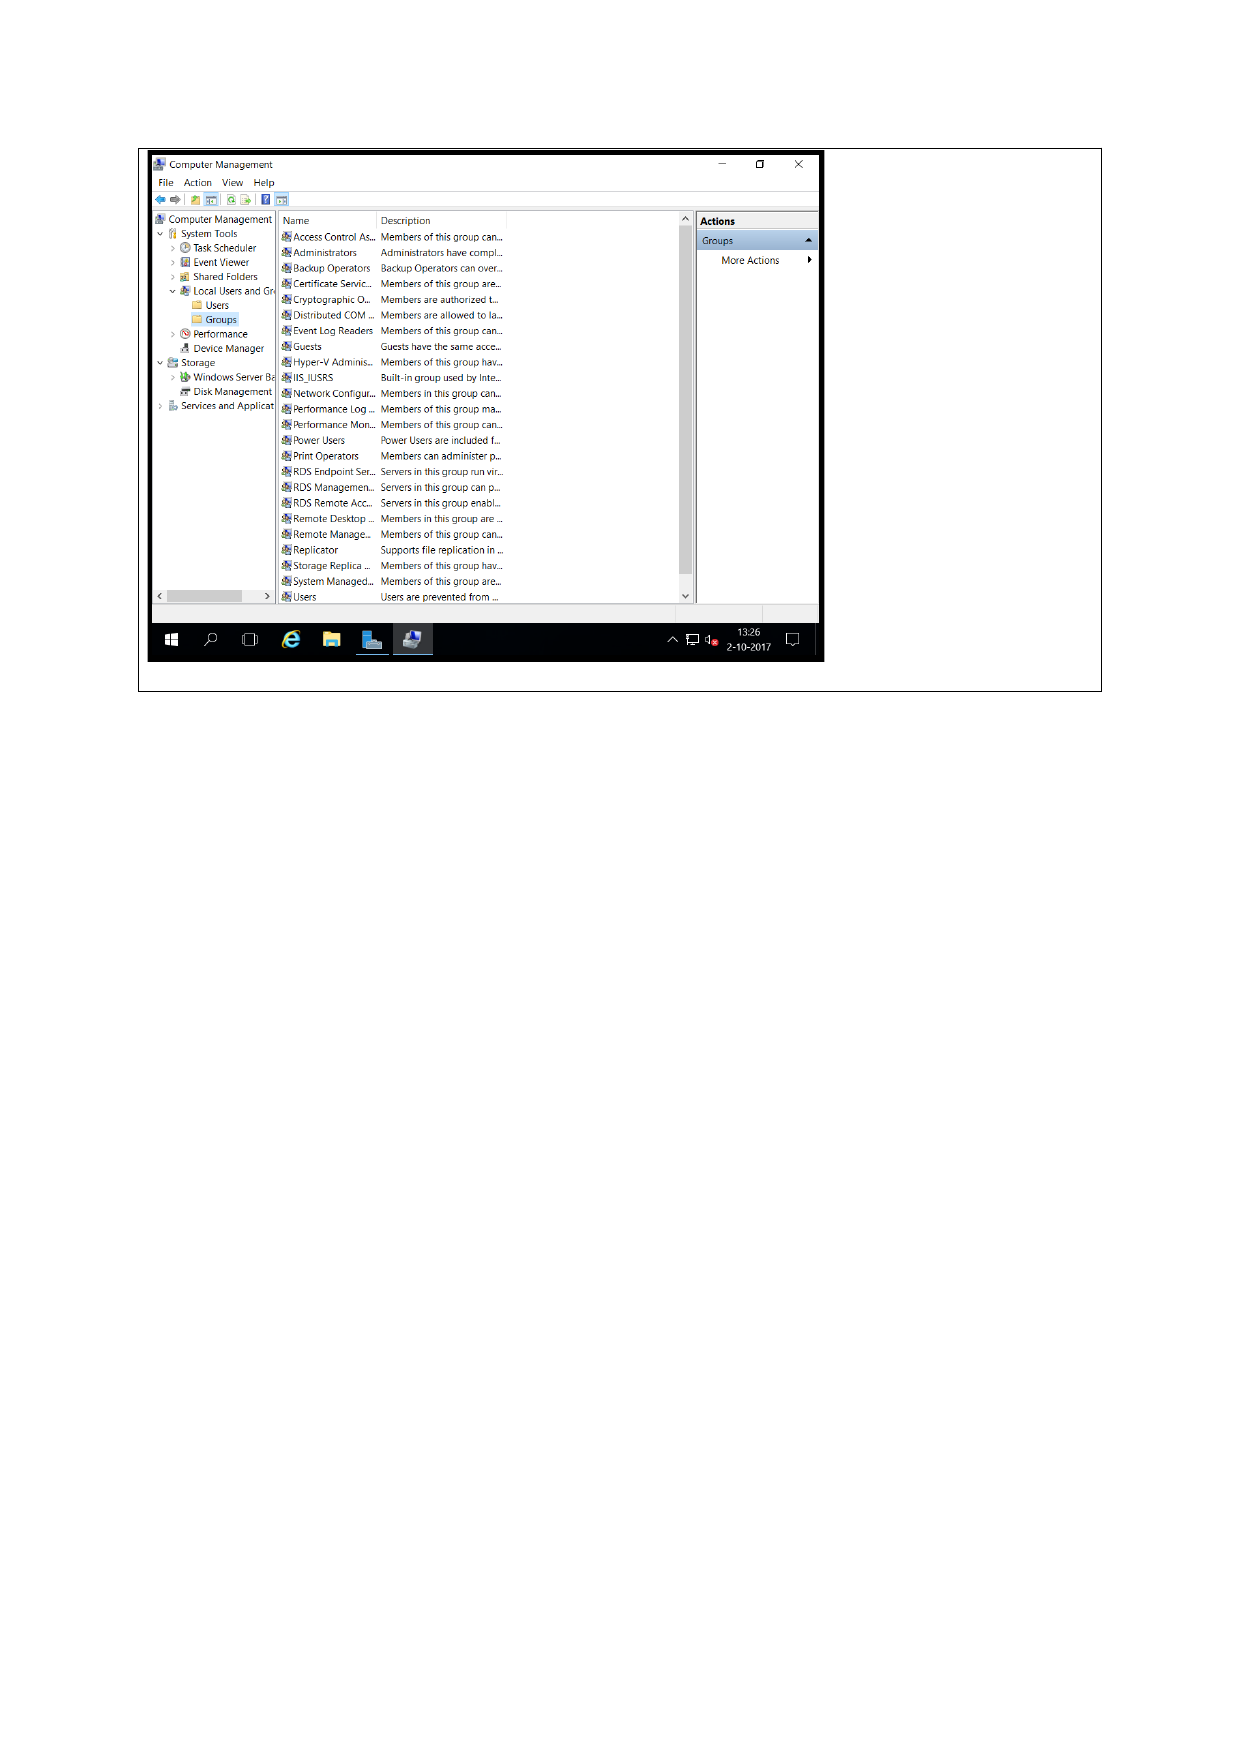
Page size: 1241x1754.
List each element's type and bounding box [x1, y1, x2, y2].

picture [147, 150, 825, 662]
